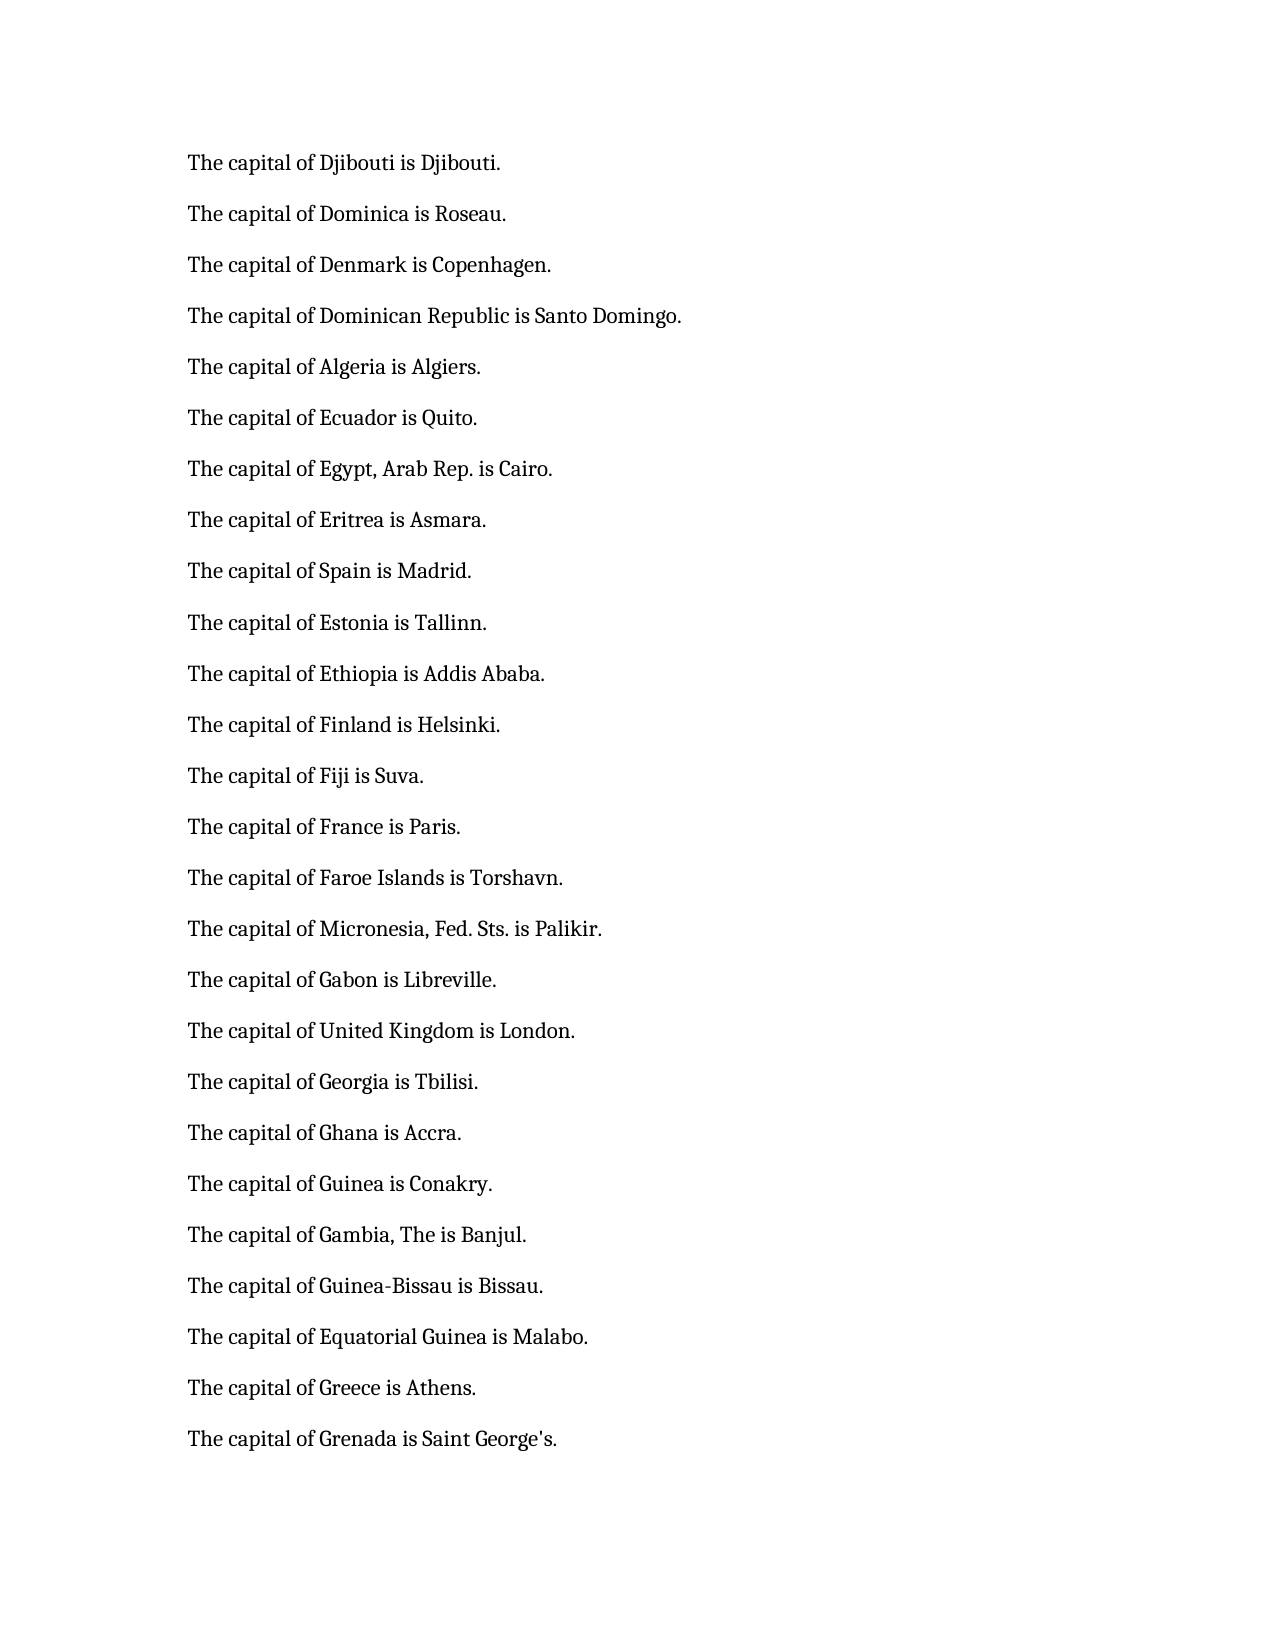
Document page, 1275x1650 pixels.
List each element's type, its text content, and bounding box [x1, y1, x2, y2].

text The capital of Guinea-Bissau is Bissau. [187, 1273, 1087, 1299]
text The capital of Ecuador is Quito. [187, 405, 1087, 432]
text The capital of Ethiopia is Addis Ababa. [187, 660, 1087, 687]
text The capital of Guinea is Conakry. [187, 1171, 1087, 1197]
text The capital of Gabon is Libreville. [187, 967, 1087, 993]
text The capital of Estonia is Tallinn. [187, 609, 1087, 636]
text The capital of Denmark is Copenhagen. [187, 252, 1087, 278]
text The capital of Djibouti is Djibouti. [187, 150, 1087, 176]
text The capital of Algeria is Algiers. [187, 354, 1087, 381]
text The capital of Dominica is Roseau. [187, 201, 1087, 227]
text The capital of Grenada is Saint George's. [187, 1426, 1087, 1452]
text The capital of Fiji is Suva. [187, 762, 1087, 789]
text The capital of Eritrea is Asmara. [187, 507, 1087, 534]
text The capital of Gambia, The is Banjul. [187, 1222, 1087, 1248]
text The capital of Micronesia, Fed. Sts. is Palikir. [187, 916, 1087, 942]
text The capital of Egypt, Arab Rep. is Cairo. [187, 456, 1087, 483]
text The capital of Spain is Madrid. [187, 558, 1087, 585]
text The capital of Georgia is Tbilisi. [187, 1069, 1087, 1095]
text The capital of Finland is Helsinki. [187, 711, 1087, 738]
text The capital of Ghana is Accra. [187, 1120, 1087, 1146]
text The capital of Faroe Islands is Torshavn. [187, 864, 1087, 891]
text The capital of Greece is Athens. [187, 1375, 1087, 1401]
text The capital of United Kingdom is London. [187, 1018, 1087, 1044]
text The capital of Dominican Republic is Santo Domingo. [187, 303, 1087, 329]
text The capital of Equatorial Guinea is Malabo. [187, 1324, 1087, 1350]
text The capital of France is Paris. [187, 813, 1087, 840]
